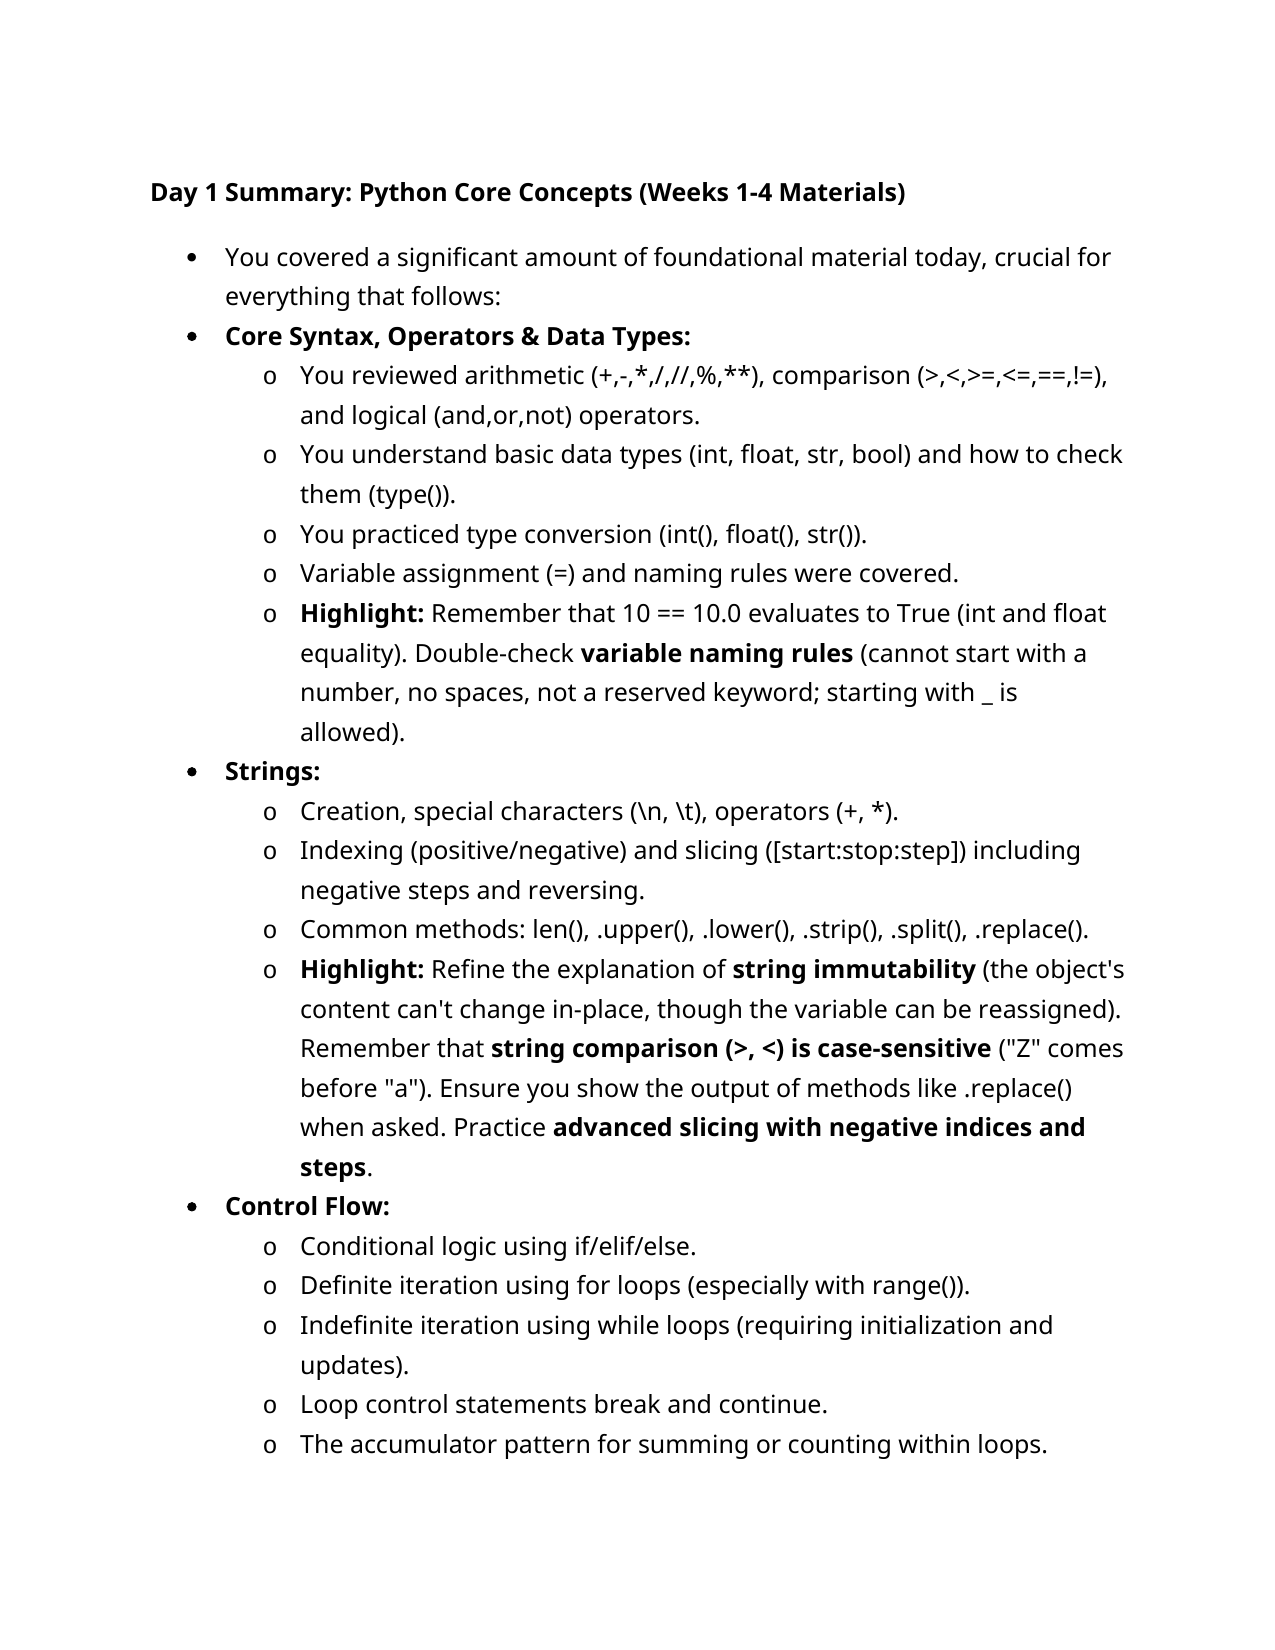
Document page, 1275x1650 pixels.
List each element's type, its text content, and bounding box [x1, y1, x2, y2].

list Conditional logic using if/elif/else. [262, 1228, 1125, 1263]
list Core Syntax, Operators & Data Types: [187, 318, 1125, 352]
list Indefinite iteration using while loops (requiring initialization and updates). [262, 1308, 1125, 1381]
list Indexing (positive/negative) and slicing ([start:stop:step]) including negative steps and reversing. [262, 833, 1125, 907]
text Day 1 Summary: Python Core Concepts (Weeks 1-4 Materials) [150, 175, 1125, 209]
list Variable assignment (=) and naming rules were covered. [262, 556, 1125, 590]
list Loop control statements break and continue. [262, 1387, 1125, 1421]
list Control Flow: [187, 1189, 1125, 1223]
list You practiced type conversion (int(), float(), str()). [262, 516, 1125, 551]
list Creation, special characters (\n, \t), operators (+, *). [262, 793, 1125, 827]
list Common methods: len(), .upper(), .lower(), .strip(), .split(), .replace(). [262, 912, 1125, 946]
list You understand basic data types (int, float, str, bool) and how to check them (type()). [262, 437, 1125, 511]
list Definite iteration using for loops (especially with range()). [262, 1268, 1125, 1302]
list Highlight: Refine the explanation of string immutability (the object's content can't change in-place, though the variable can be reassigned). Remember that string comparison (>, <) is case-sensitive ("Z" comes before "a"). Ensure you show the output of methods like .replace() when asked. Practice advanced slicing with negative indices and steps. [262, 952, 1125, 1183]
list You reviewed arithmetic (+,-,*,/,//,%,**), comparison (>,<,>=,<=,==,!=), and logical (and,or,not) operators. [262, 358, 1125, 432]
list You covered a significant amount of foundational material today, crucial for everything that follows: [187, 239, 1125, 313]
list Strings: [187, 754, 1125, 788]
list Highlight: Remember that 10 == 10.0 evaluates to True (int and float equality). Double-check variable naming rules (cannot start with a number, no spaces, not a reserved keyword; starting with _ is allowed). [262, 596, 1125, 748]
list The accumulator pattern for summing or counting within loops. [262, 1427, 1125, 1461]
